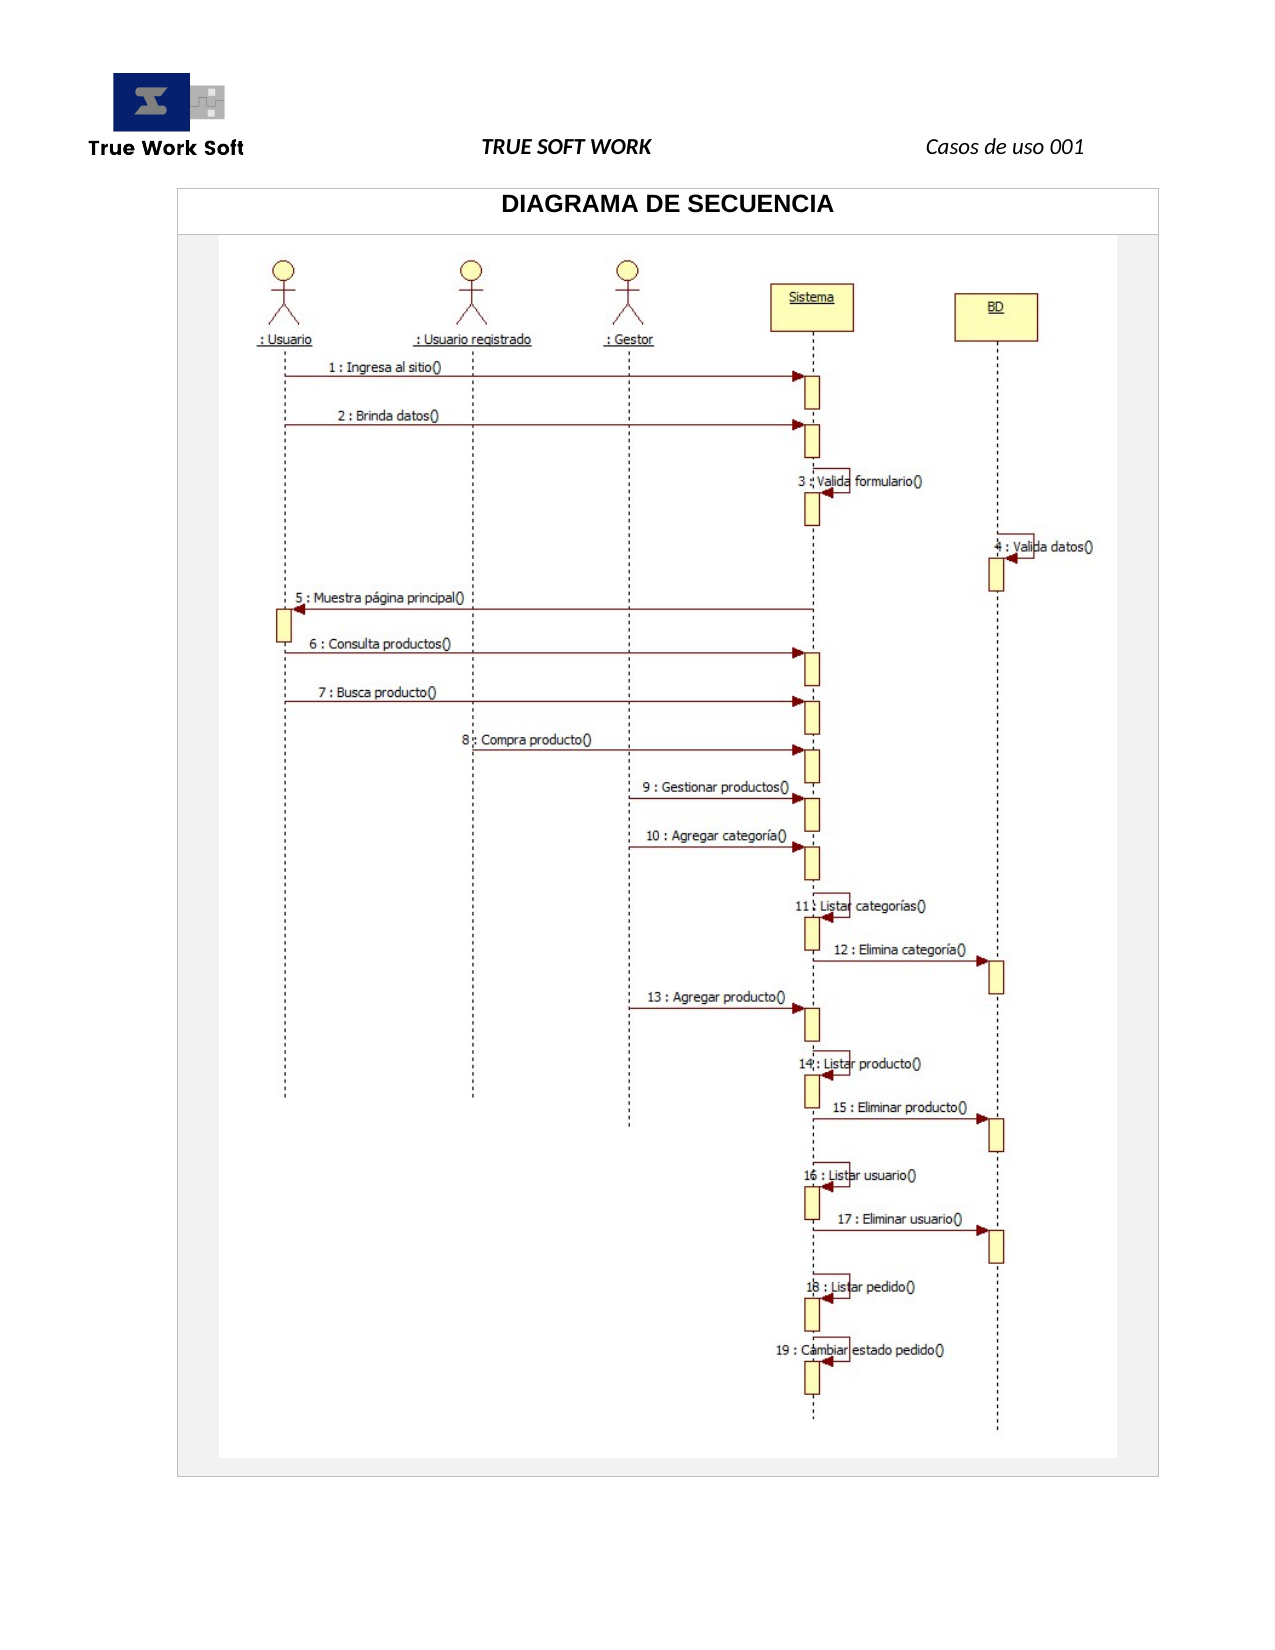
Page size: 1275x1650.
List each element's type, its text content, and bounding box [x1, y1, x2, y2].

picture [218, 235, 1117, 1458]
table_cell [178, 235, 1158, 1476]
table_header DIAGRAMA DE SECUENCIA [178, 189, 1158, 234]
picture [88, 73, 244, 155]
